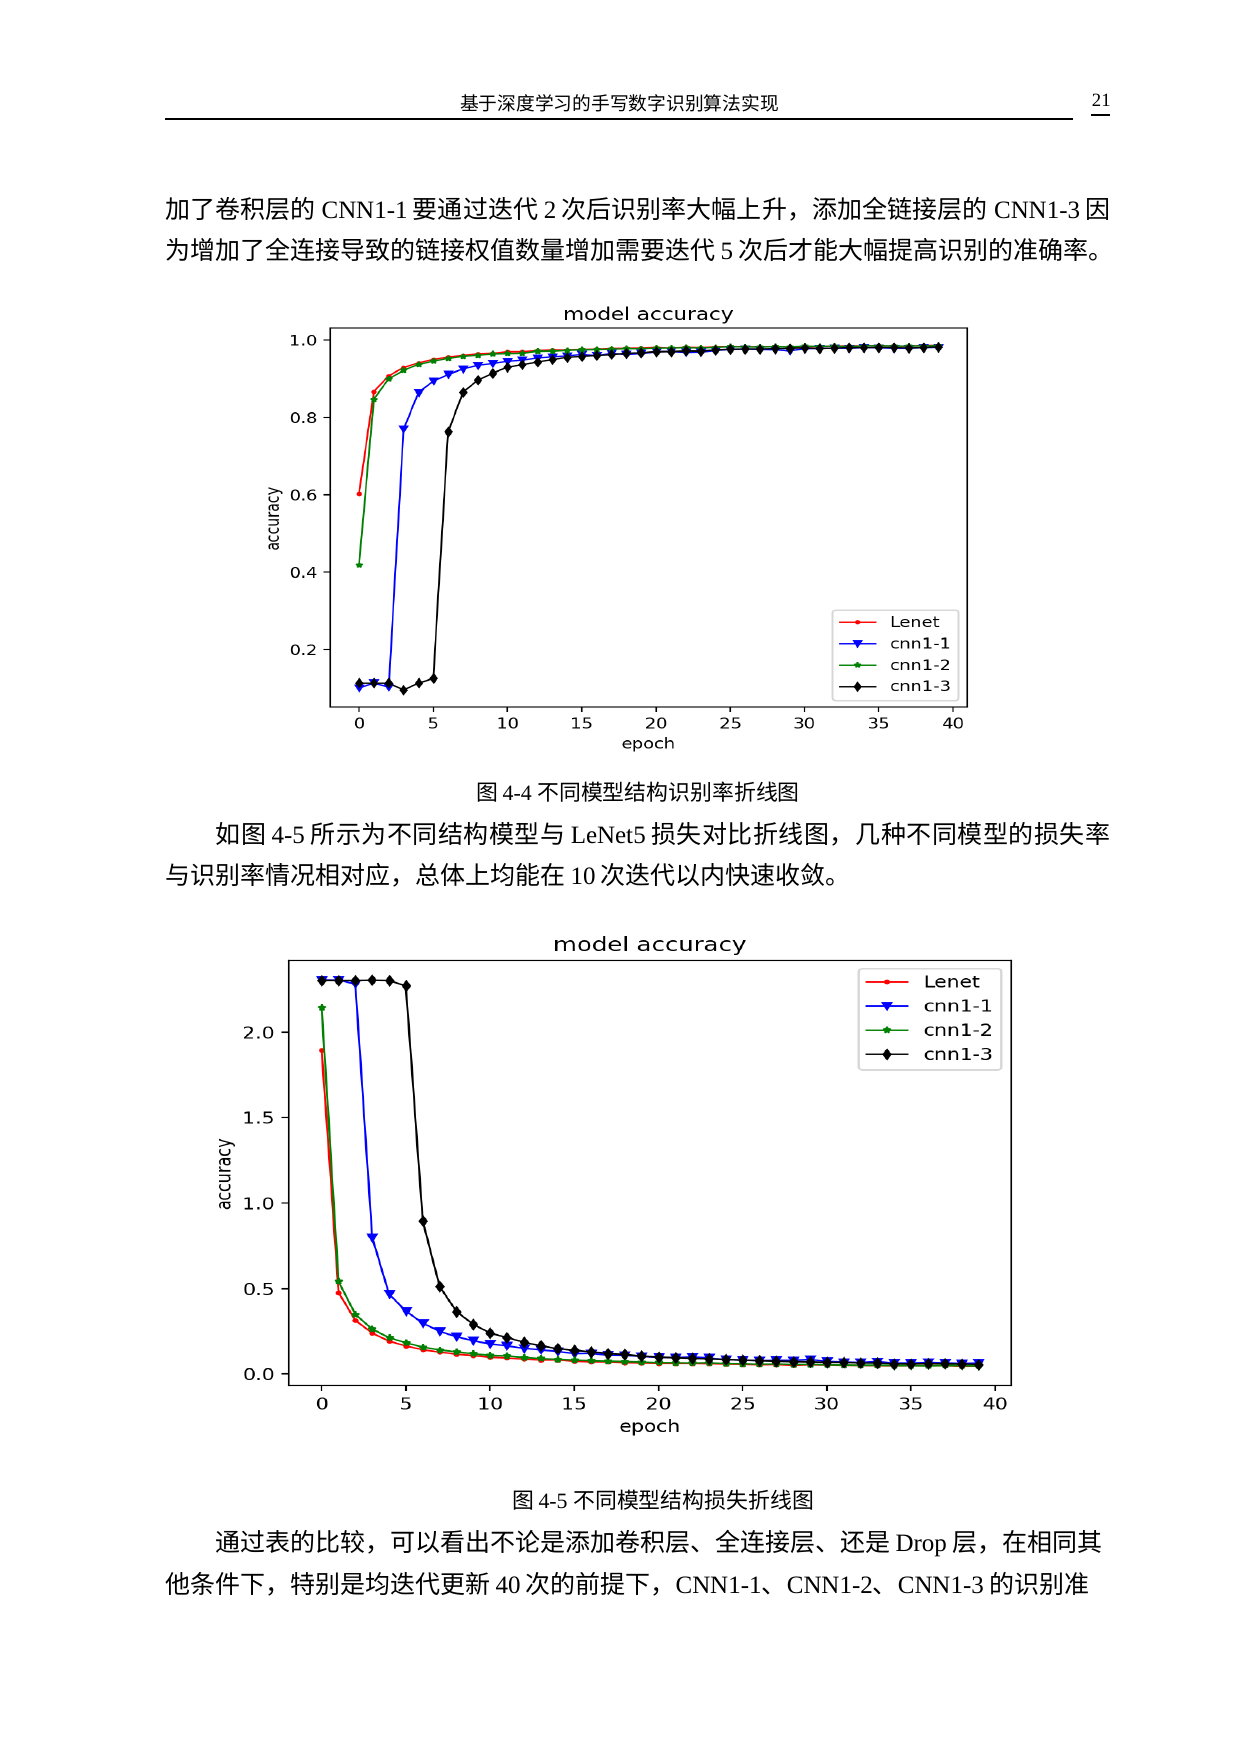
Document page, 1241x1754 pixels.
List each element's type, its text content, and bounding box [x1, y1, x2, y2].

text 图4-5 不同模型结构损失折线图 [165, 1478, 1110, 1520]
text 如图4-5所示为不同结构模型与LeNet5损失对比折线图，几种不同模型的损失率与识别率情况相对应，总体上均能在10次迭代以内快速收敛。 [165, 811, 1110, 895]
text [165, 186, 1110, 270]
picture [227, 269, 1049, 761]
text 图4-4 不同模型结构识别率折线图 [165, 770, 1110, 811]
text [165, 1520, 1110, 1603]
picture [172, 894, 1104, 1446]
